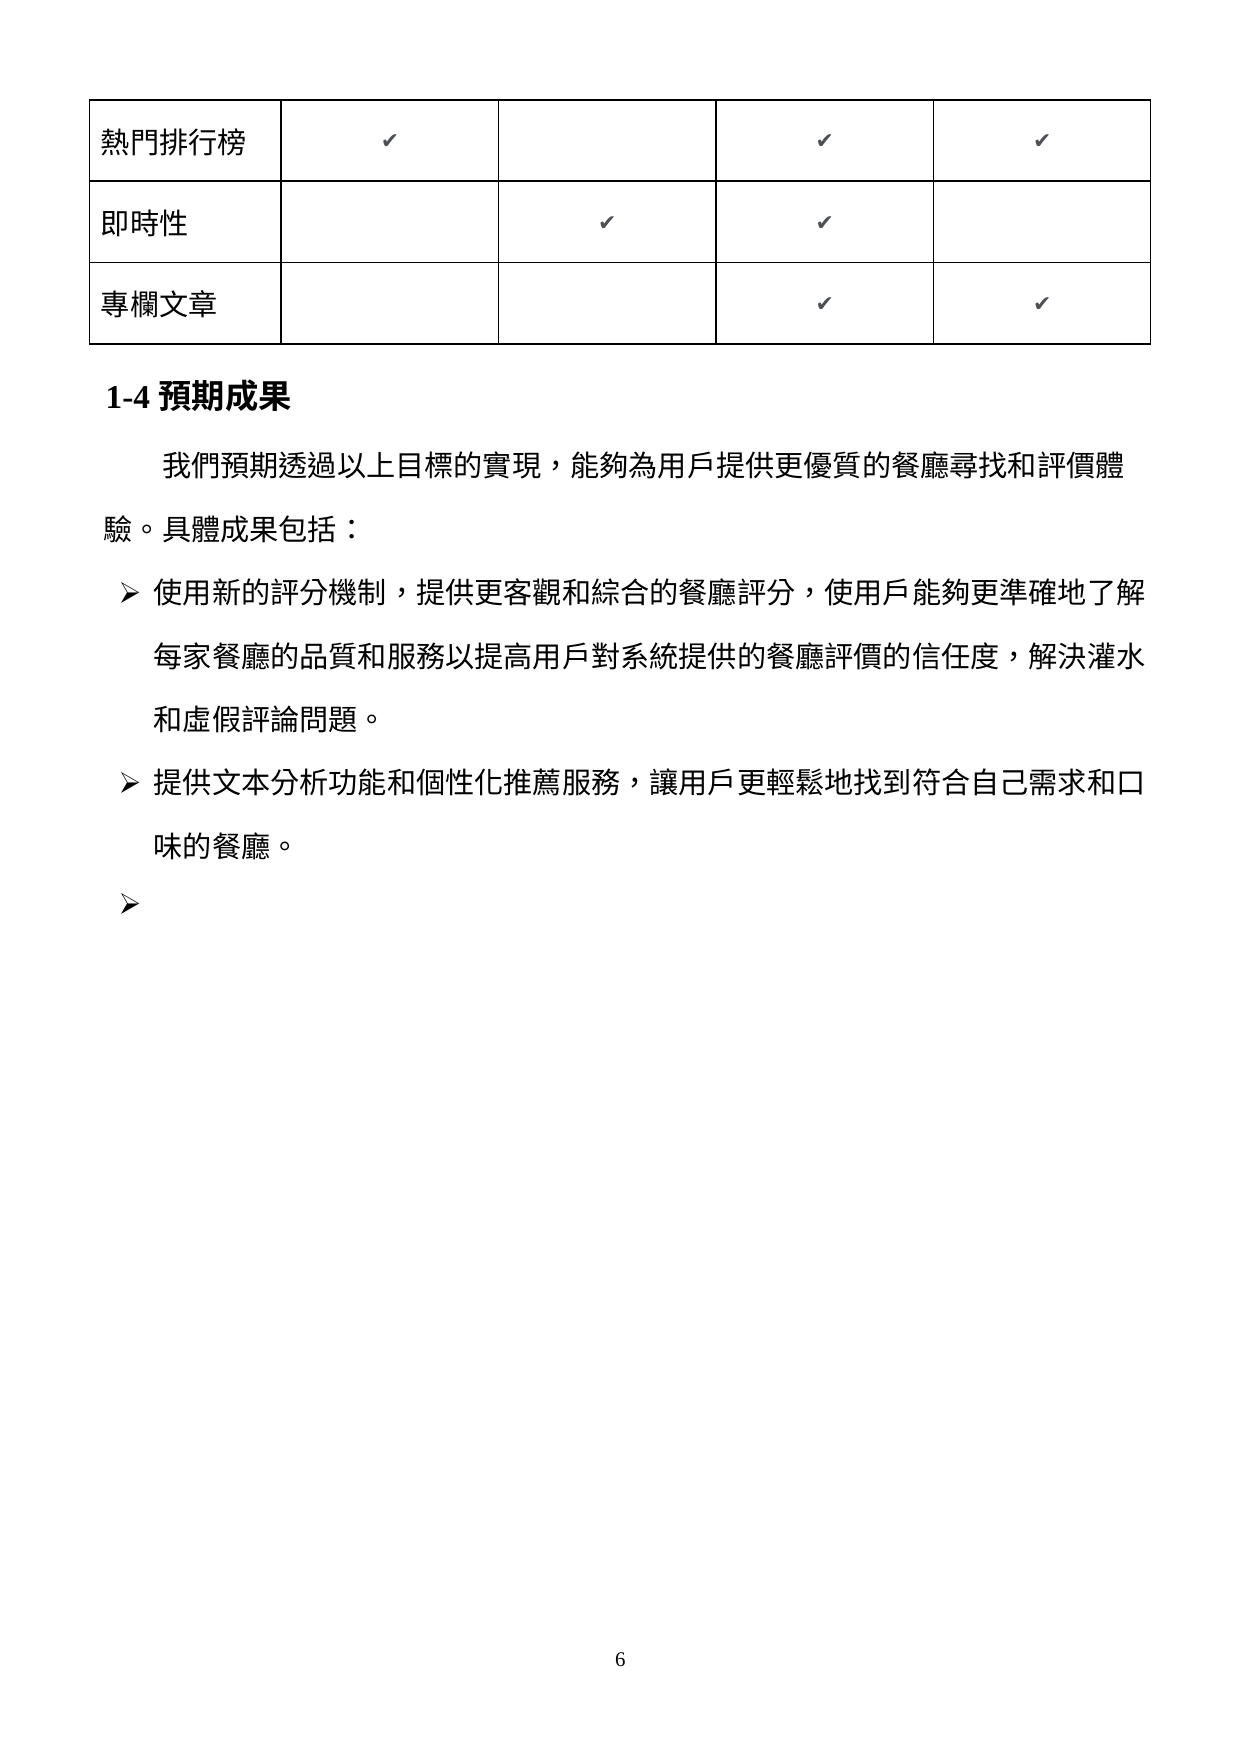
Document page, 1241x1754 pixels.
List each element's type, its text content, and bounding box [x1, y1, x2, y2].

list 使用新的評分機制，提供更客觀和綜合的餐廳評分，使用戶能夠更準確地了解每家餐廳的品質和服務以提高用戶對系統提供的餐廳評價的信任度，解決灌水和虛假評論問題。 [118, 570, 1152, 739]
table_cell ✔️ [499, 182, 715, 262]
table_cell [499, 101, 715, 180]
list 提供文本分析功能和個性化推薦服務，讓用戶更輕鬆地找到符合自己需求和口味的餐廳。 [118, 760, 1152, 866]
table_cell [934, 182, 1150, 262]
table_cell ✔️ [282, 101, 498, 180]
table_cell [282, 182, 498, 262]
table_cell ✔️ [717, 182, 933, 262]
table_cell 熱門排行榜 [90, 101, 280, 180]
table_cell ✔️ [717, 263, 933, 343]
table_cell [282, 263, 498, 343]
text 1-4 預期成果 [89, 369, 1152, 418]
table_cell [499, 263, 715, 343]
table_cell 專欄文章 [90, 263, 280, 343]
text 我們預期透過以上目標的實現，能夠為用戶提供更優質的餐廳尋找和評價體驗。具體成果包括： [103, 443, 1152, 548]
table_cell ✔️ [934, 101, 1150, 180]
table_cell 即時性 [90, 182, 280, 262]
table_cell ✔️ [717, 101, 933, 180]
table_cell ✔️ [934, 263, 1150, 343]
